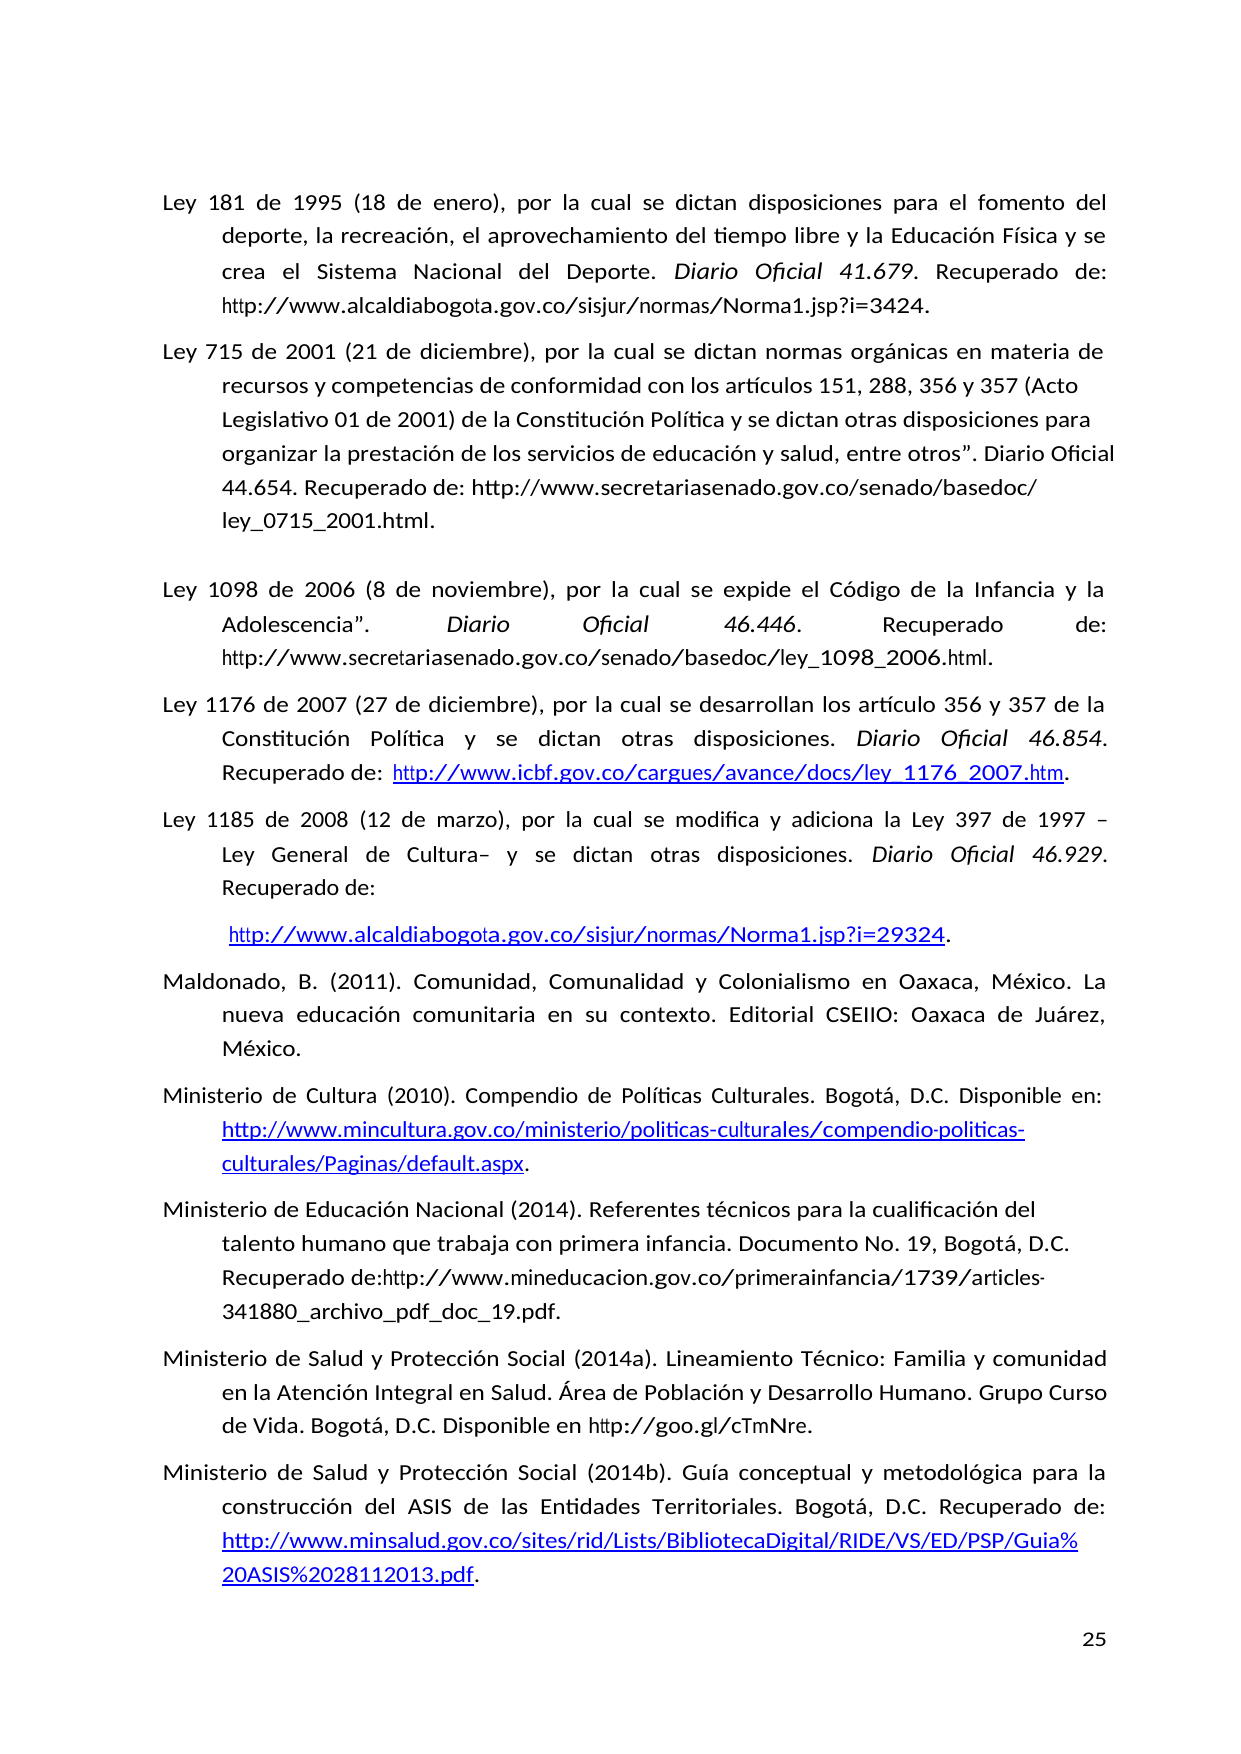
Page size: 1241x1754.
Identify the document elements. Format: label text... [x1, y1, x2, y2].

text Ministerio de Salud y Protección Social (2014a). Lineamiento Técnico: Familia y comunidad en la Atención Integral en Salud. Área de Población y Desarrollo Humano. Grupo Curso de Vida. Bogotá, D.C. Disponible en http://goo.gl/cTmNre. [162, 1344, 1108, 1439]
text Ley 1185 de 2008 (12 de marzo), por la cual se modifica y adiciona la Ley 397 de 1997 – Ley General de Cultura– y se dictan otras disposiciones. Diario Oficial 46.929. Recuperado de: [162, 805, 1108, 902]
text Ley 181 de 1995 (18 de enero), por la cual se dictan disposiciones para el fomento del deporte, la recreación, el aprovechamiento del tiempo libre y la Educación Física y se crea el Sistema Nacional del Deporte. Diario Oficial 41.679. Recuperado de: http://www.alcaldiabogota.gov.co/sisjur/normas/Norma1.jsp?i=3424. [162, 188, 1108, 319]
text Ley 715 de 2001 (21 de diciembre), por la cual se dictan normas orgánicas en materia de recursos y competencias de conformidad con los artículos 151, 288, 356 y 357 (Acto Legislativo 01 de 2001) de la Constitución Política y se dictan otras disposiciones para organizar la prestación de los servicios de educación y salud, entre otros”. Diario Oficial 44.654. Recuperado de: http://www.secretariasenado.gov.co/senado/basedoc/ ley_0715_2001.html. [162, 337, 1146, 534]
text Ministerio de Cultura (2010). Compendio de Políticas Culturales. Bogotá, D.C. Disponible en: http://www.mincultura.gov.co/ministerio/politicas-culturales/compendio-politicas- culturales/Paginas/default.aspx. [162, 1081, 1108, 1177]
text Ley 1098 de 2006 (8 de noviembre), por la cual se expide el Código de la Infancia y la Adolescencia”. Diario Oficial 46.446. Recuperado de: http://www.secretariasenado.gov.co/senado/basedoc/ley_1098_2006.html. [162, 575, 1108, 671]
text http://www.alcaldiabogota.gov.co/sisjur/normas/Norma1.jsp?i=29324. [228, 920, 1146, 948]
text Ley 1176 de 2007 (27 de diciembre), por la cual se desarrollan los artículo 356 y 357 de la Constitución Política y se dictan otras disposiciones. Diario Oficial 46.854. Recuperado de: http://www.icbf.gov.co/cargues/avance/docs/ley_1176_2007.htm. [162, 690, 1108, 786]
text Maldonado, B. (2011). Comunidad, Comunalidad y Colonialismo en Oaxaca, México. La nueva educación comunitaria en su contexto. Editorial CSEIIO: Oaxaca de Juárez, México. [162, 967, 1108, 1062]
text Ministerio de Salud y Protección Social (2014b). Guía conceptual y metodológica para la construcción del ASIS de las Entidades Territoriales. Bogotá, D.C. Recuperado de: http://www.minsalud.gov.co/sites/rid/Lists/BibliotecaDigital/RIDE/VS/ED/PSP/Guia% 20ASIS%2028112013.pdf. [162, 1458, 1108, 1588]
text Ministerio de Educación Nacional (2014). Referentes técnicos para la cualificación del talento humano que trabaja con primera infancia. Documento No. 19, Bogotá, D.C. Recuperado de:http://www.mineducacion.gov.co/primerainfancia/1739/articles- 341880_archivo_pdf_doc_19.pdf. [162, 1196, 1108, 1325]
